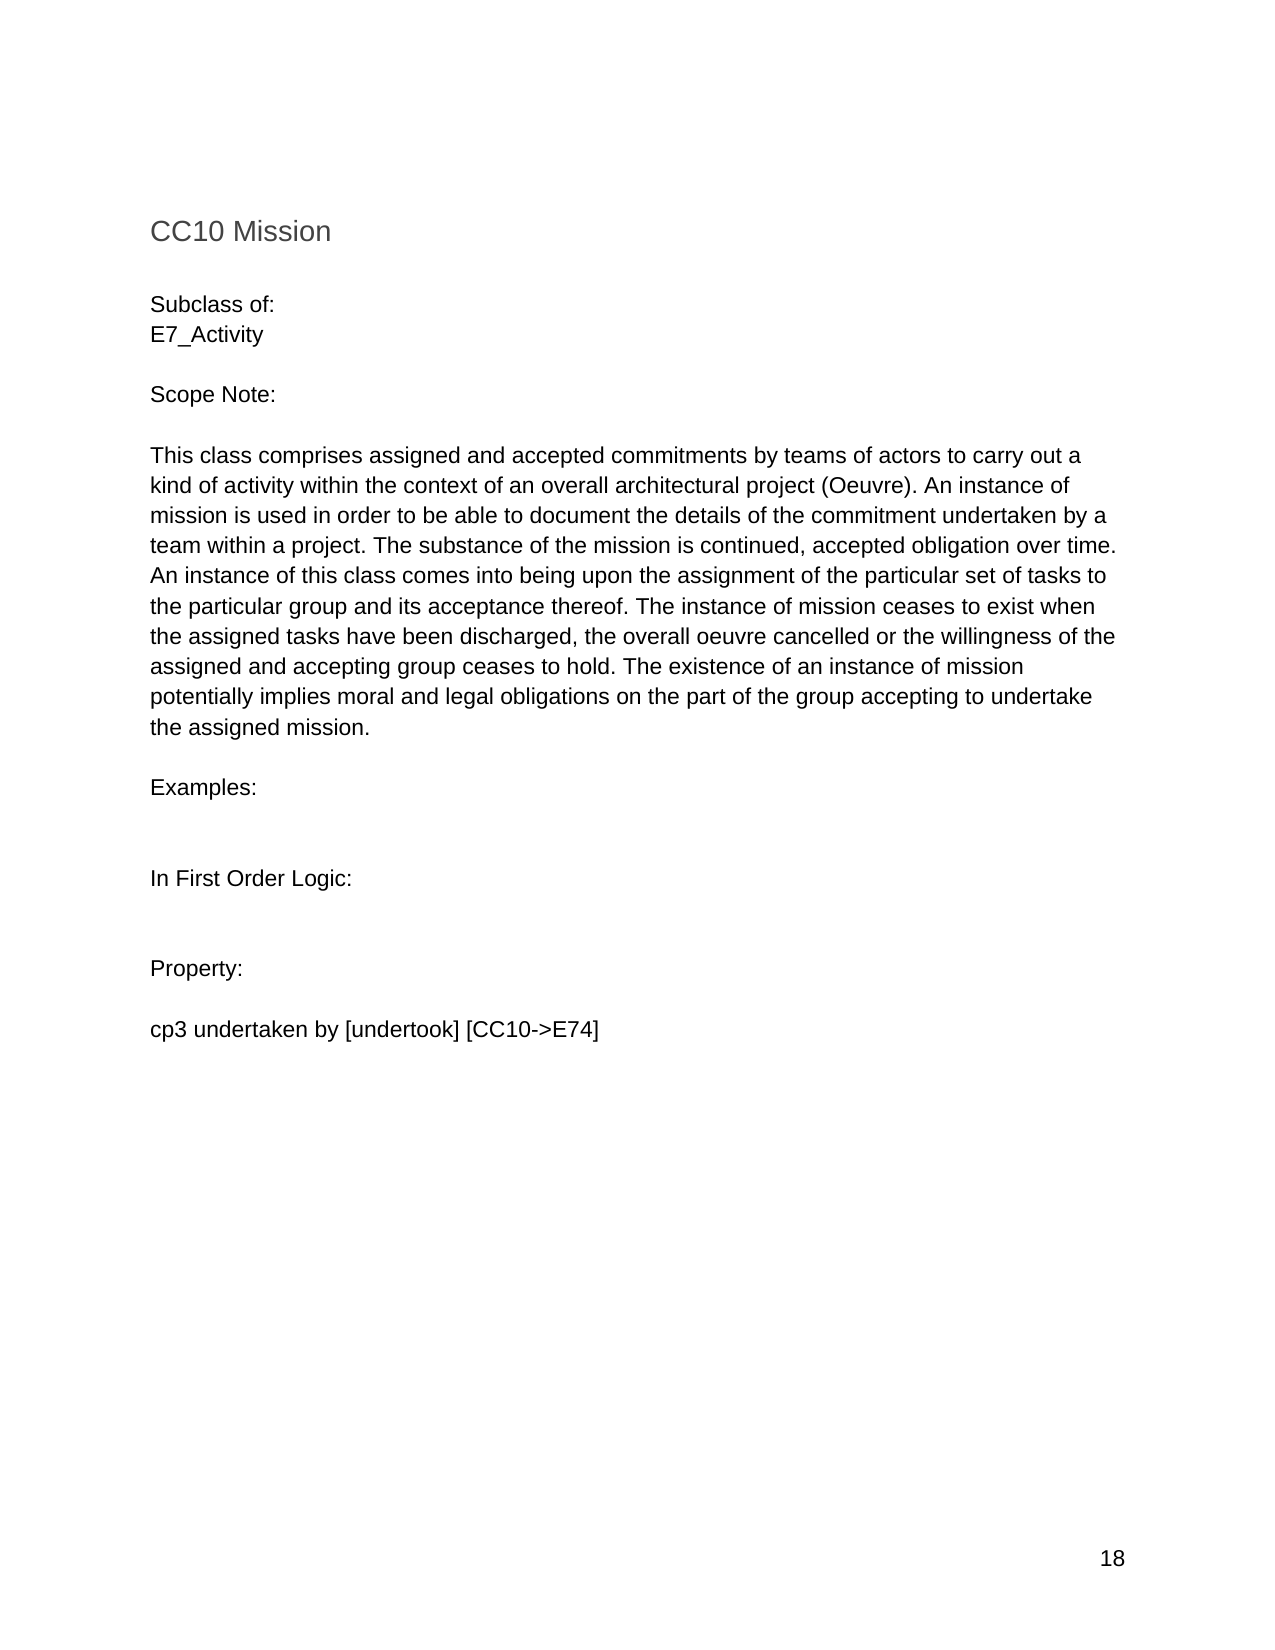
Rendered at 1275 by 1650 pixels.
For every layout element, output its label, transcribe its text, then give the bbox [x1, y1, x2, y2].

text Subclass of: [150, 291, 1125, 317]
text Scope Note: [150, 381, 1125, 408]
text Examples: [150, 774, 1125, 800]
text In First Order Logic: [150, 864, 1125, 891]
subtitle CC10 Mission [150, 213, 1125, 247]
text cp3 undertaken by [undertook] [CC10->E74] [150, 1016, 1125, 1042]
text Property: [150, 955, 1125, 982]
text E7_Activity [150, 321, 1125, 347]
text This class comprises assigned and accepted commitments by teams of actors to carry out a kind of activity within the context of an overall architectural project (Oeuvre). An instance of mission is used in order to be able to document the details of the commitment undertaken by a team within a project. The substance of the mission is continued, accepted obligation over time. An instance of this class comes into being upon the assignment of the particular set of tasks to the particular group and its acceptance thereof. The instance of mission ceases to exist when the assigned tasks have been discharged, the overall oeuvre cancelled or the willingness of the assigned and accepting group ceases to hold. The existence of an instance of mission potentially implies moral and legal obligations on the part of the group accepting to undertake the assigned mission. [150, 442, 1125, 740]
